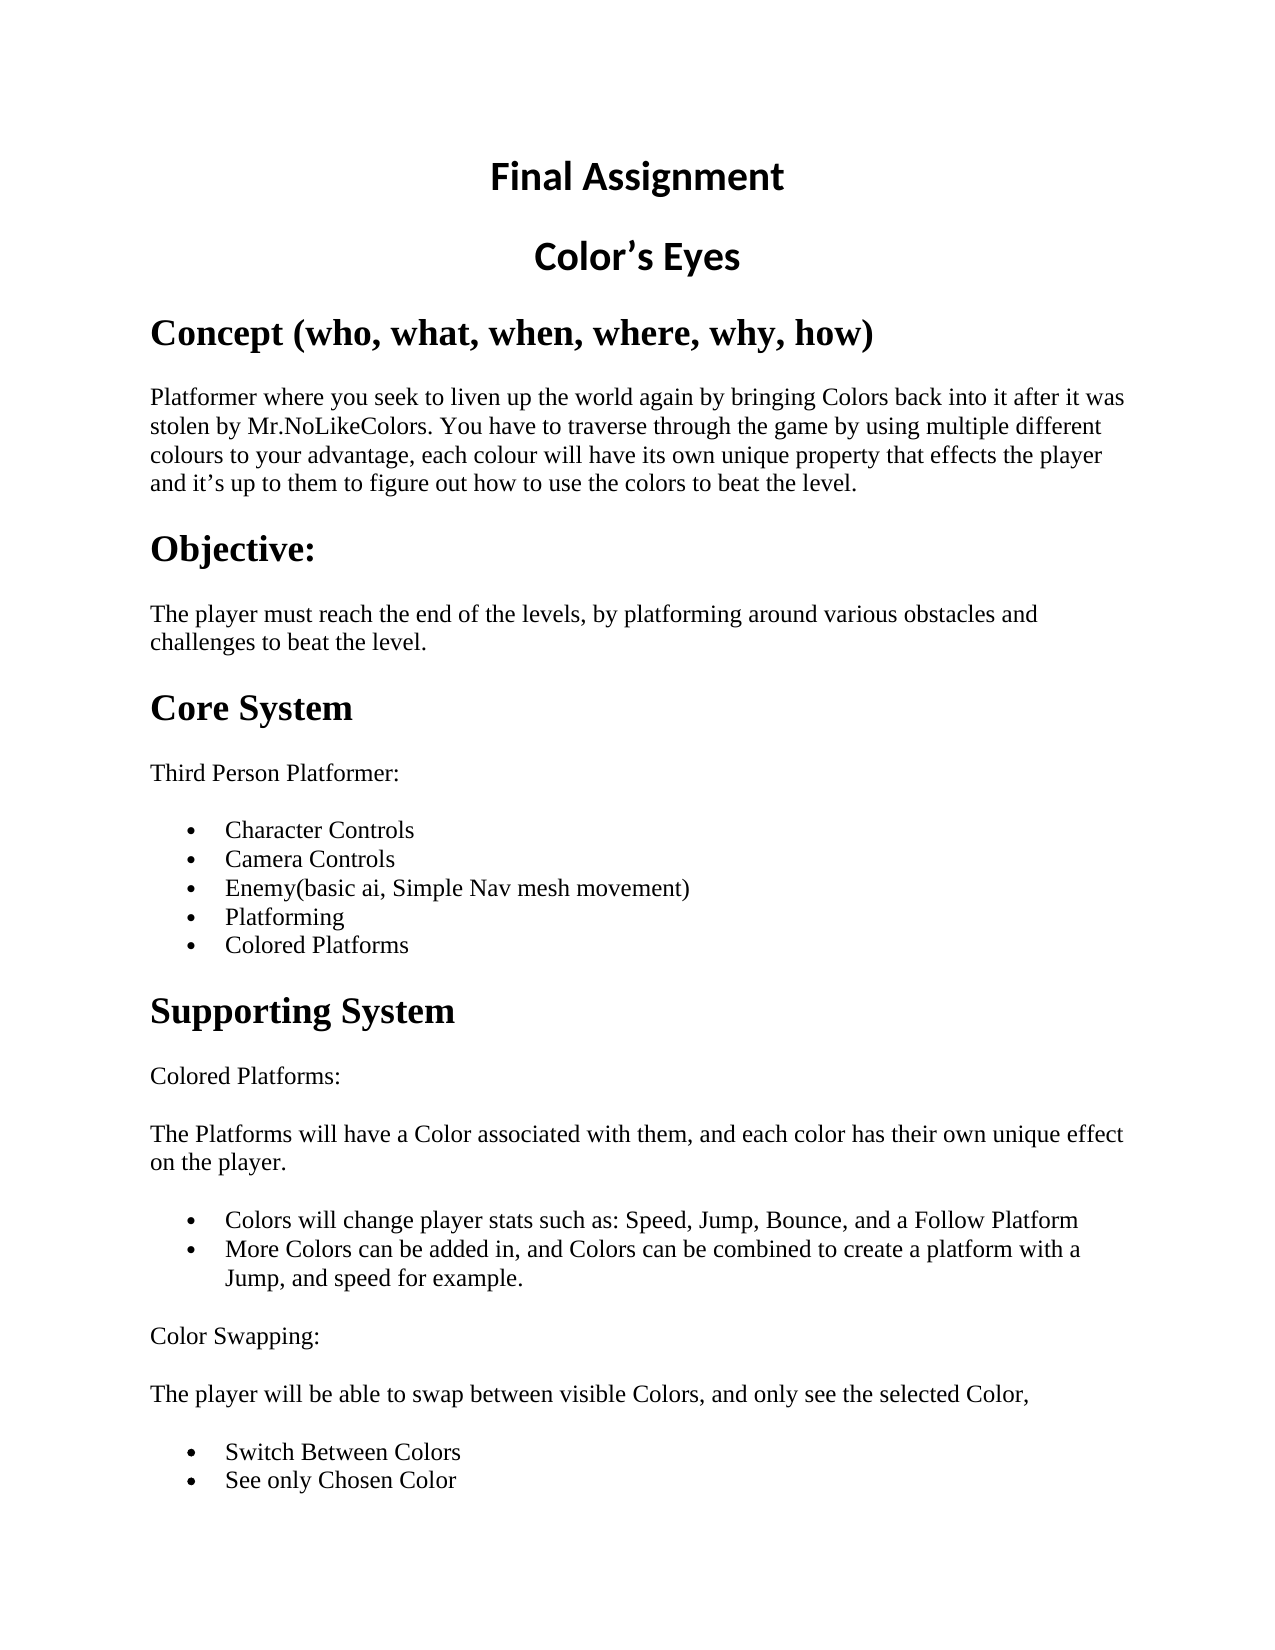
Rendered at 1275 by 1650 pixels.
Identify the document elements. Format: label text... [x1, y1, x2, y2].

text Supporting System [150, 988, 1125, 1032]
text Color’s Eyes [150, 230, 1125, 281]
text The player must reach the end of the levels, by platforming around various obstacles and challenges to beat the level. [150, 599, 1125, 656]
list Character Controls [187, 816, 1125, 844]
text Color Swapping: [150, 1321, 1125, 1349]
text Colored Platforms: [150, 1061, 1125, 1089]
text Core System [150, 685, 1125, 728]
list Colored Platforms [187, 931, 1125, 959]
text The Platforms will have a Color associated with them, and each color has their own unique effect on the player. [150, 1119, 1125, 1176]
text The player will be able to swap between visible Colors, and only see the selected Color, [150, 1379, 1125, 1407]
text Platformer where you seek to liven up the world again by bringing Colors back into it after it was stolen by Mr.NoLikeColors. You have to traverse through the game by using multiple different colours to your advantage, each colour will have its own unique property that effects the player and it’s up to them to figure out how to use the colors to beat the level. [150, 382, 1125, 497]
text Objective: [150, 526, 1125, 569]
text Concept (who, what, when, where, why, how) [150, 310, 1125, 353]
list Colors will change player stats such as: Speed, Jump, Bounce, and a Follow Platform [187, 1205, 1125, 1234]
list Enemy(basic ai, Simple Nav mesh movement) [187, 873, 1125, 902]
list More Colors can be added in, and Colors can be combined to create a platform with a Jump, and speed for example. [187, 1234, 1125, 1292]
list Camera Controls [187, 844, 1125, 873]
list Platforming [187, 902, 1125, 931]
text Third Person Platformer: [150, 758, 1125, 786]
list See only Chosen Color [187, 1465, 1125, 1494]
text Final Assignment [150, 150, 1125, 201]
list Switch Between Colors [187, 1437, 1125, 1465]
